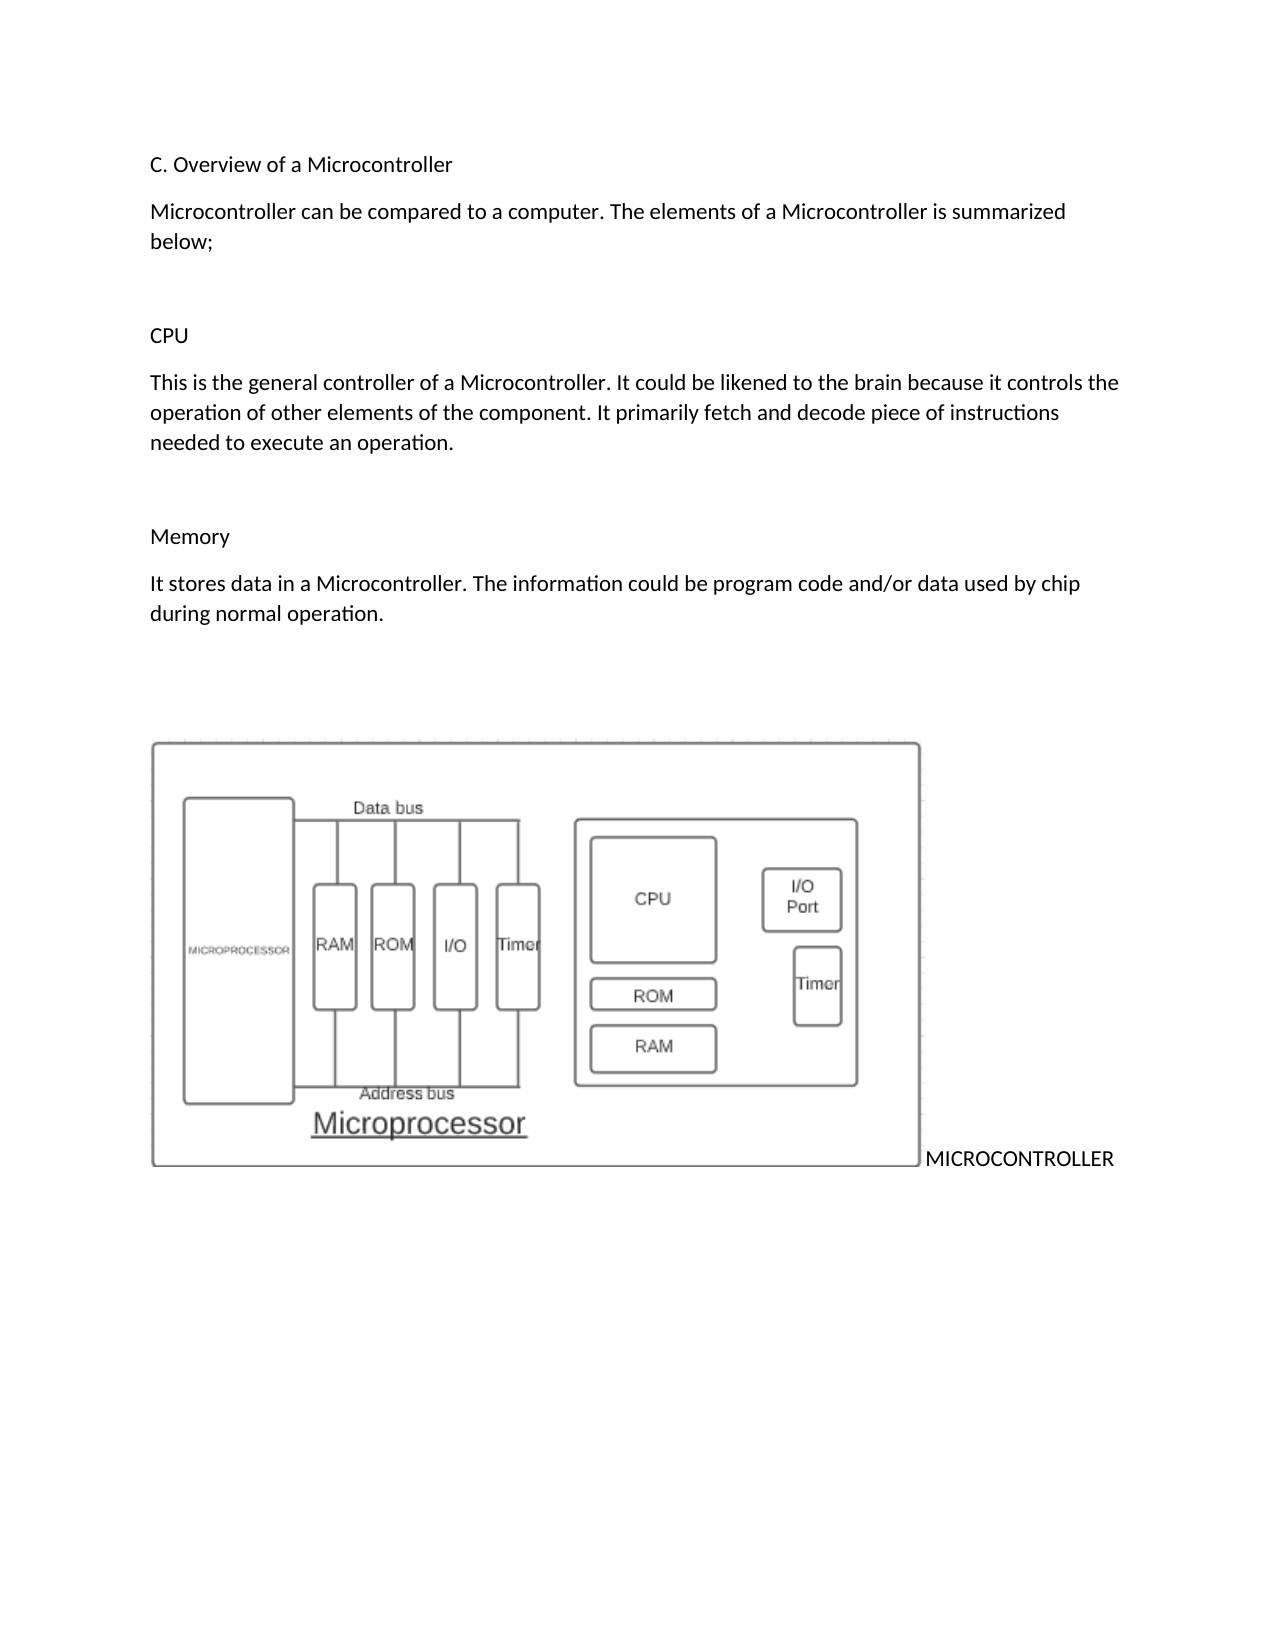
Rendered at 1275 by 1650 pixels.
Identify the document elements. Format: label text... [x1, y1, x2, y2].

text Memory [150, 522, 1125, 550]
text CPU [150, 321, 1125, 349]
text It stores data in a Microcontroller. The information could be program code and/or data used by chip during normal operation. [150, 569, 1125, 627]
text C. Overview of a Microcontroller [150, 150, 1125, 178]
text Microcontroller can be compared to a computer. The elements of a Microcontroller is summarized below; [150, 197, 1125, 255]
text This is the general controller of a Microcontroller. It could be likened to the brain because it controls the operation of other elements of the component. It primarily fetch and decode piece of instructions needed to execute an operation. [150, 368, 1125, 456]
picture [150, 739, 926, 1167]
